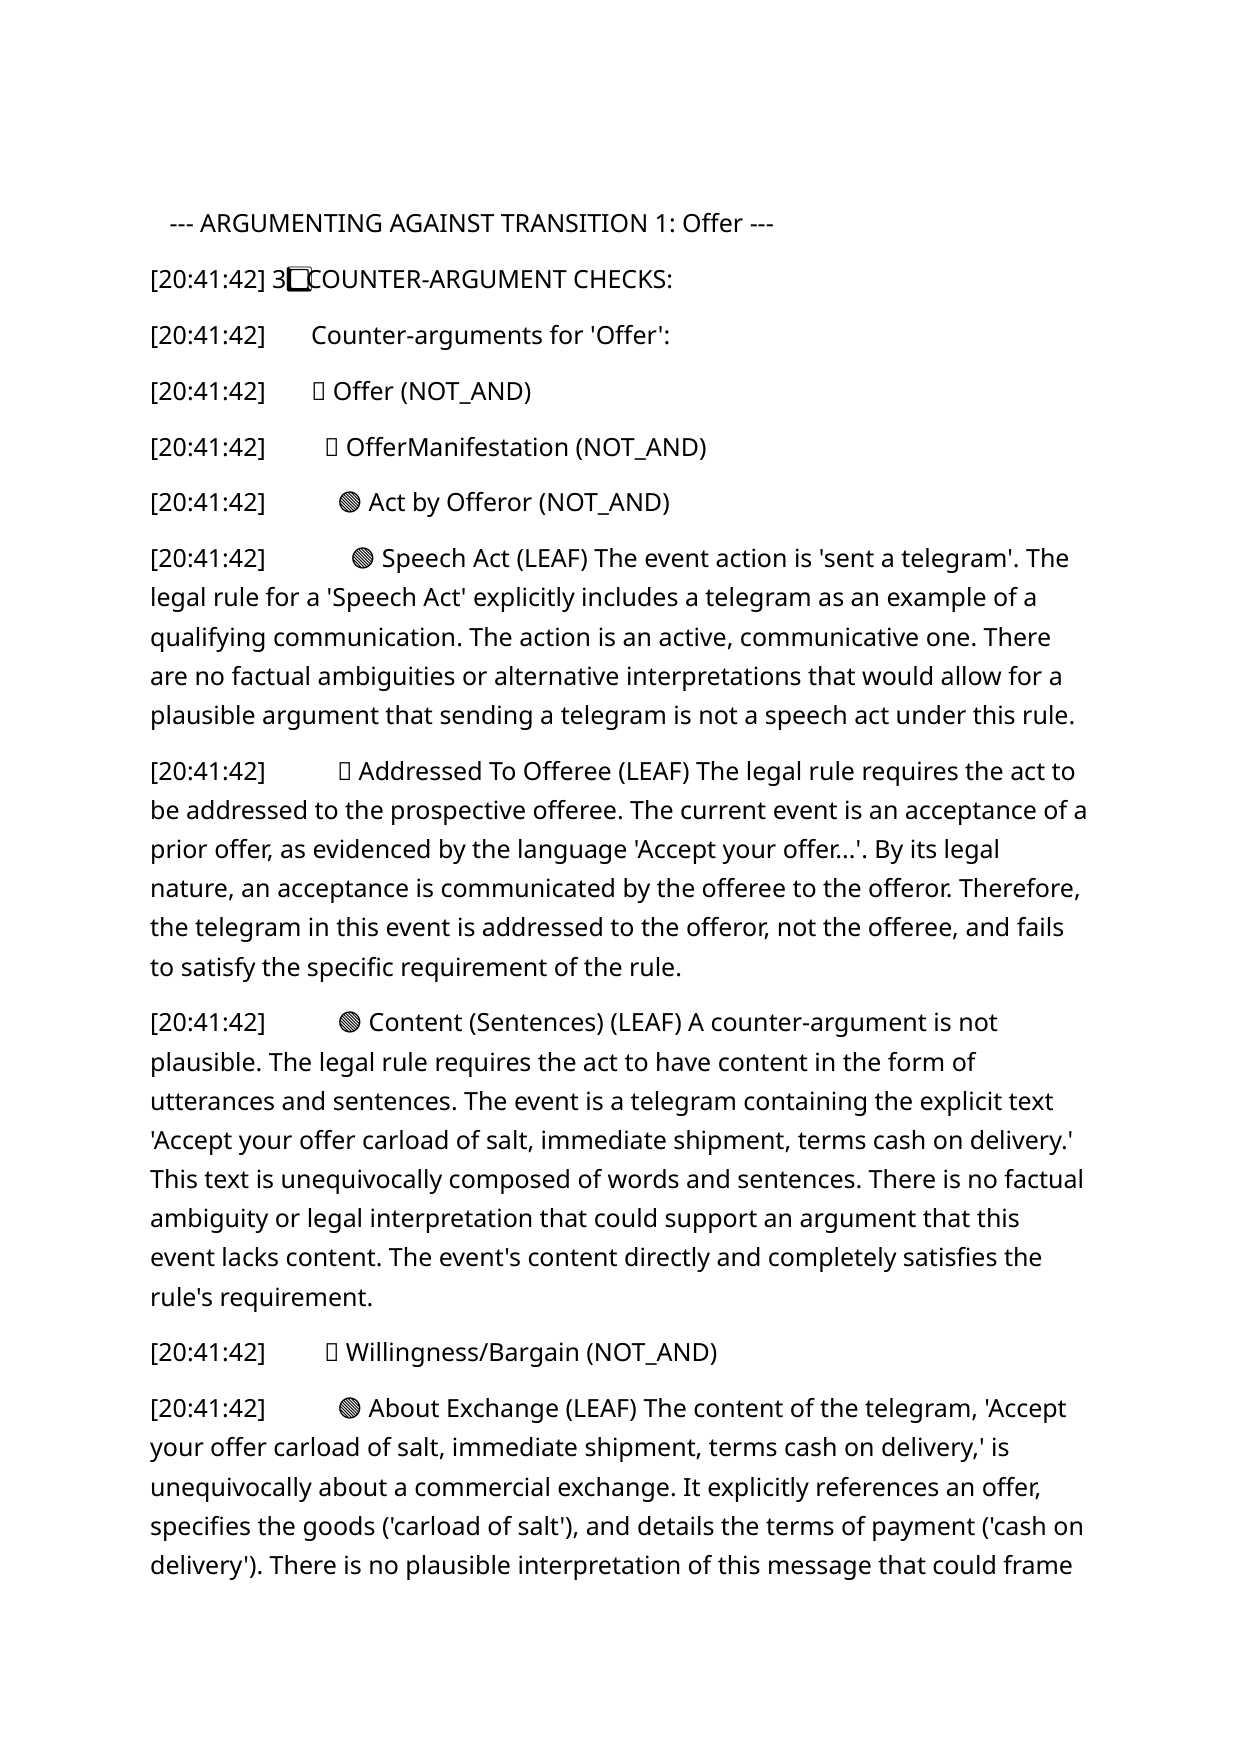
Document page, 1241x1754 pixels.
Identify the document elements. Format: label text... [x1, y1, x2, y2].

text [20:41:42] 🔴 Addressed To Offeree (LEAF) The legal rule requires the act to be addressed to the prospective offeree. The current event is an acceptance of a prior offer, as evidenced by the language 'Accept your offer...'. By its legal nature, an acceptance is communicated by the offeree to the offeror. Therefore, the telegram in this event is addressed to the offeror, not the offeree, and fails to satisfy the specific requirement of the rule. [150, 753, 1090, 983]
text [20:41:42] Counter-arguments for 'Offer': [150, 317, 1090, 352]
text [20:41:42] 🔴 Offer (NOT_AND) [150, 373, 1090, 407]
text [20:41:42] 3️⃣ COUNTER-ARGUMENT CHECKS: [150, 262, 1090, 296]
text [20:41:42] 🟢 Speech Act (LEAF) The event action is 'sent a telegram'. The legal rule for a 'Speech Act' explicitly includes a telegram as an example of a qualifying communication. The action is an active, communicative one. There are no factual ambiguities or alternative interpretations that would allow for a plausible argument that sending a telegram is not a speech act under this rule. [150, 541, 1090, 732]
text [150, 1391, 1090, 1582]
text [20:41:42] 🟢 Act by Offeror (NOT_AND) [150, 485, 1090, 519]
text --- ARGUMENTING AGAINST TRANSITION 1: Offer --- [150, 206, 1090, 240]
text [20:41:42] 🟢 Content (Sentences) (LEAF) A counter-argument is not plausible. The legal rule requires the act to have content in the form of utterances and sentences. The event is a telegram containing the explicit text 'Accept your offer carload of salt, immediate shipment, terms cash on delivery.' This text is unequivocally composed of words and sentences. There is no factual ambiguity or legal interpretation that could support an argument that this event lacks content. The event's content directly and completely satisfies the rule's requirement. [150, 1005, 1090, 1313]
text [20:41:42] 🔴 OfferManifestation (NOT_AND) [150, 429, 1090, 463]
text [20:41:42] 🔴 Willingness/Bargain (NOT_AND) [150, 1335, 1090, 1369]
